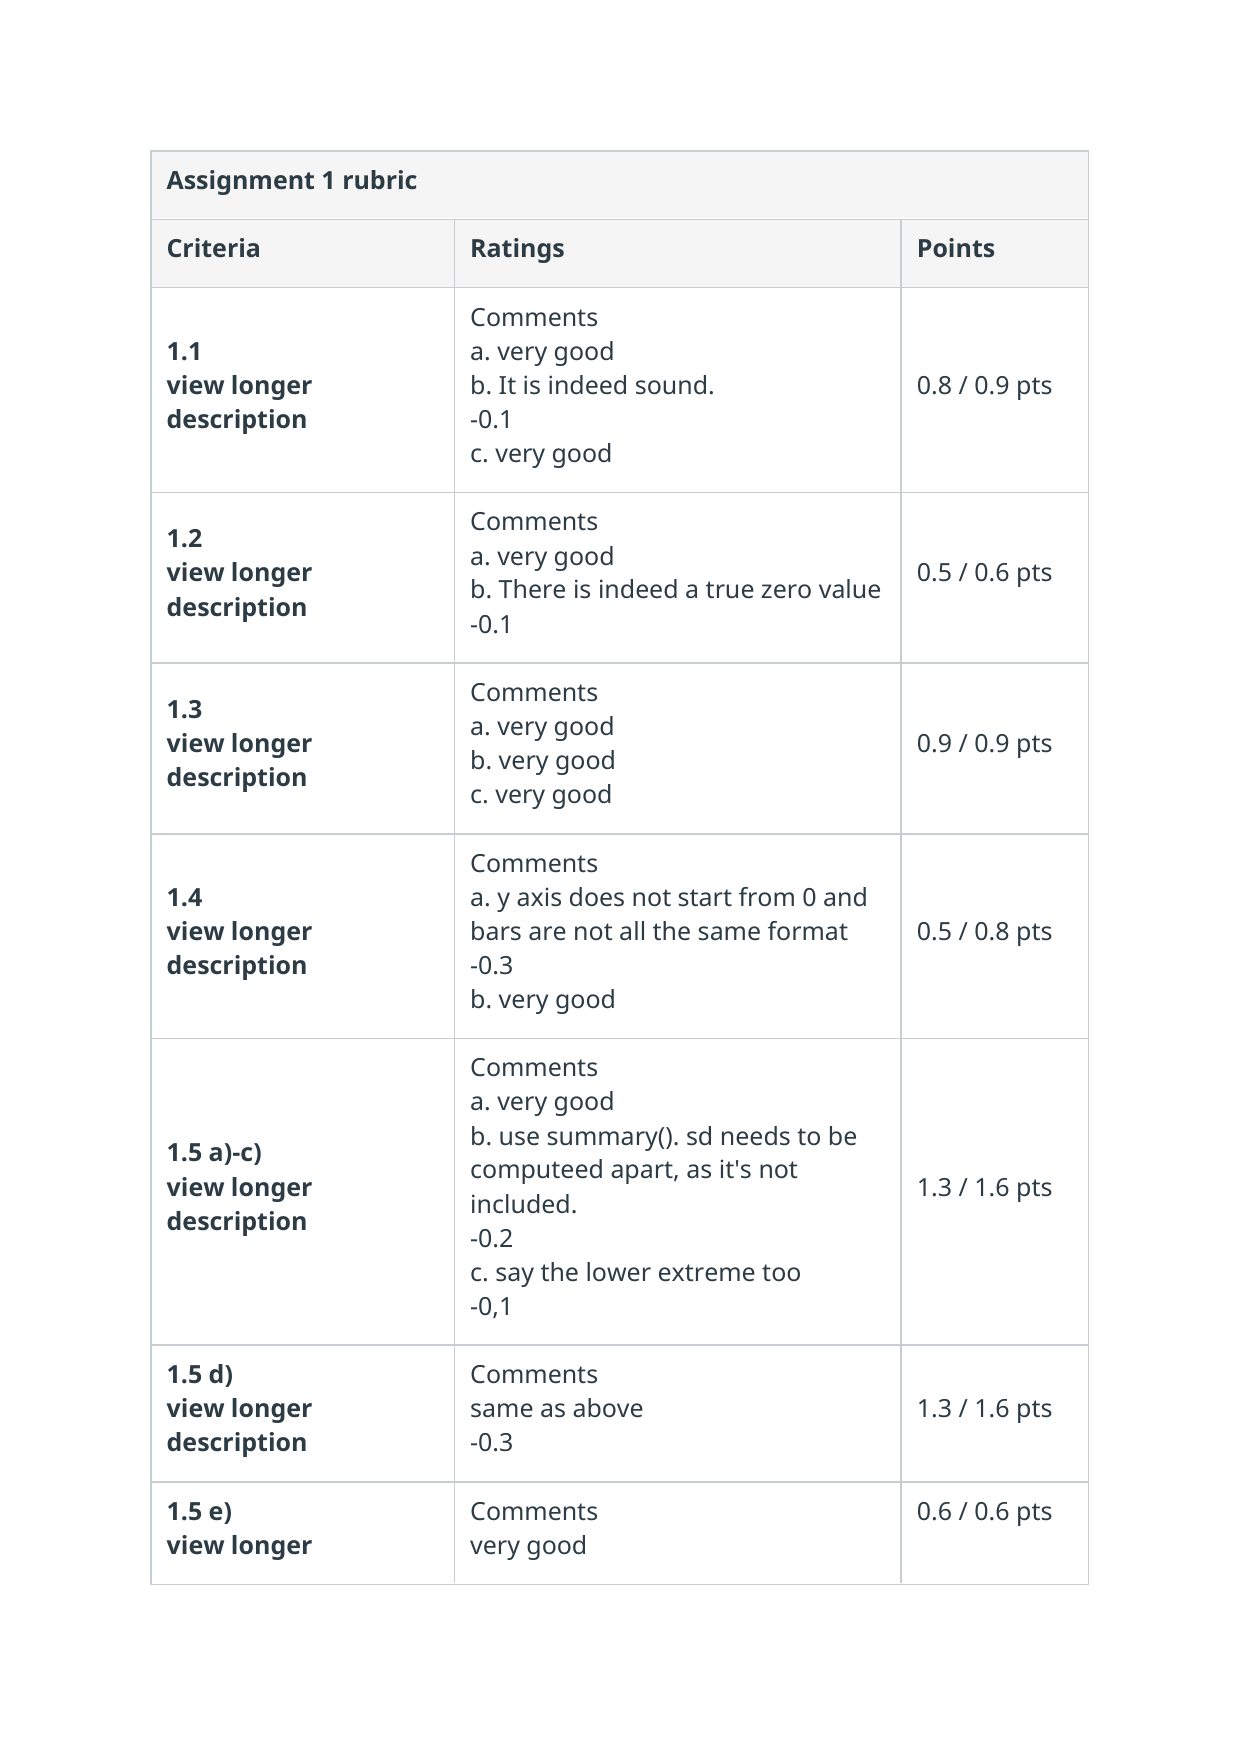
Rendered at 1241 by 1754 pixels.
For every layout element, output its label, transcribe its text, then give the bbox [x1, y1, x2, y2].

table_cell 1.5 a)-c) view longer description [152, 1039, 454, 1344]
table_cell Comments a. y axis does not start from 0 and bars are not all the same format -0.3 b. very good [455, 835, 900, 1037]
table_cell 1.4 view longer description [152, 835, 454, 1037]
table_cell 0.5 / 0.8 pts [902, 835, 1088, 1037]
table_cell Points [902, 220, 1088, 287]
table_cell Comments same as above -0.3 [455, 1346, 900, 1481]
table_cell 1.3 / 1.6 pts [902, 1039, 1088, 1344]
table_cell 1.2 view longer description [152, 493, 454, 662]
table_cell Criteria [152, 220, 454, 287]
table_cell Comments a. very good b. There is indeed a true zero value -0.1 [455, 493, 900, 662]
table_cell 0.8 / 0.9 pts [902, 288, 1088, 492]
table_cell 0.5 / 0.6 pts [902, 493, 1088, 662]
table_cell 1.3 / 1.6 pts [902, 1346, 1088, 1481]
table_cell Comments a. very good b. very good c. very good [455, 664, 900, 833]
table_cell 0.9 / 0.9 pts [902, 664, 1088, 833]
table_cell Comments a. very good b. use summary(). sd needs to be computeed apart, as it's not included. -0.2 c. say the lower extreme too -0,1 [455, 1039, 900, 1344]
table_cell 1.5 d) view longer description [152, 1346, 454, 1481]
table_cell Comments a. very good b. It is indeed sound. -0.1 c. very good [455, 288, 900, 492]
table_cell 0.6 / 0.6 pts [902, 1483, 1088, 1583]
table_cell 1.1 view longer description [152, 288, 454, 492]
table_cell Comments very good [455, 1483, 900, 1583]
table_header Assignment 1 rubric [152, 152, 1088, 218]
table_cell 1.5 e) view longer description [152, 1483, 454, 1583]
table_cell 1.3 view longer description [152, 664, 454, 833]
table_cell Ratings [455, 220, 900, 287]
